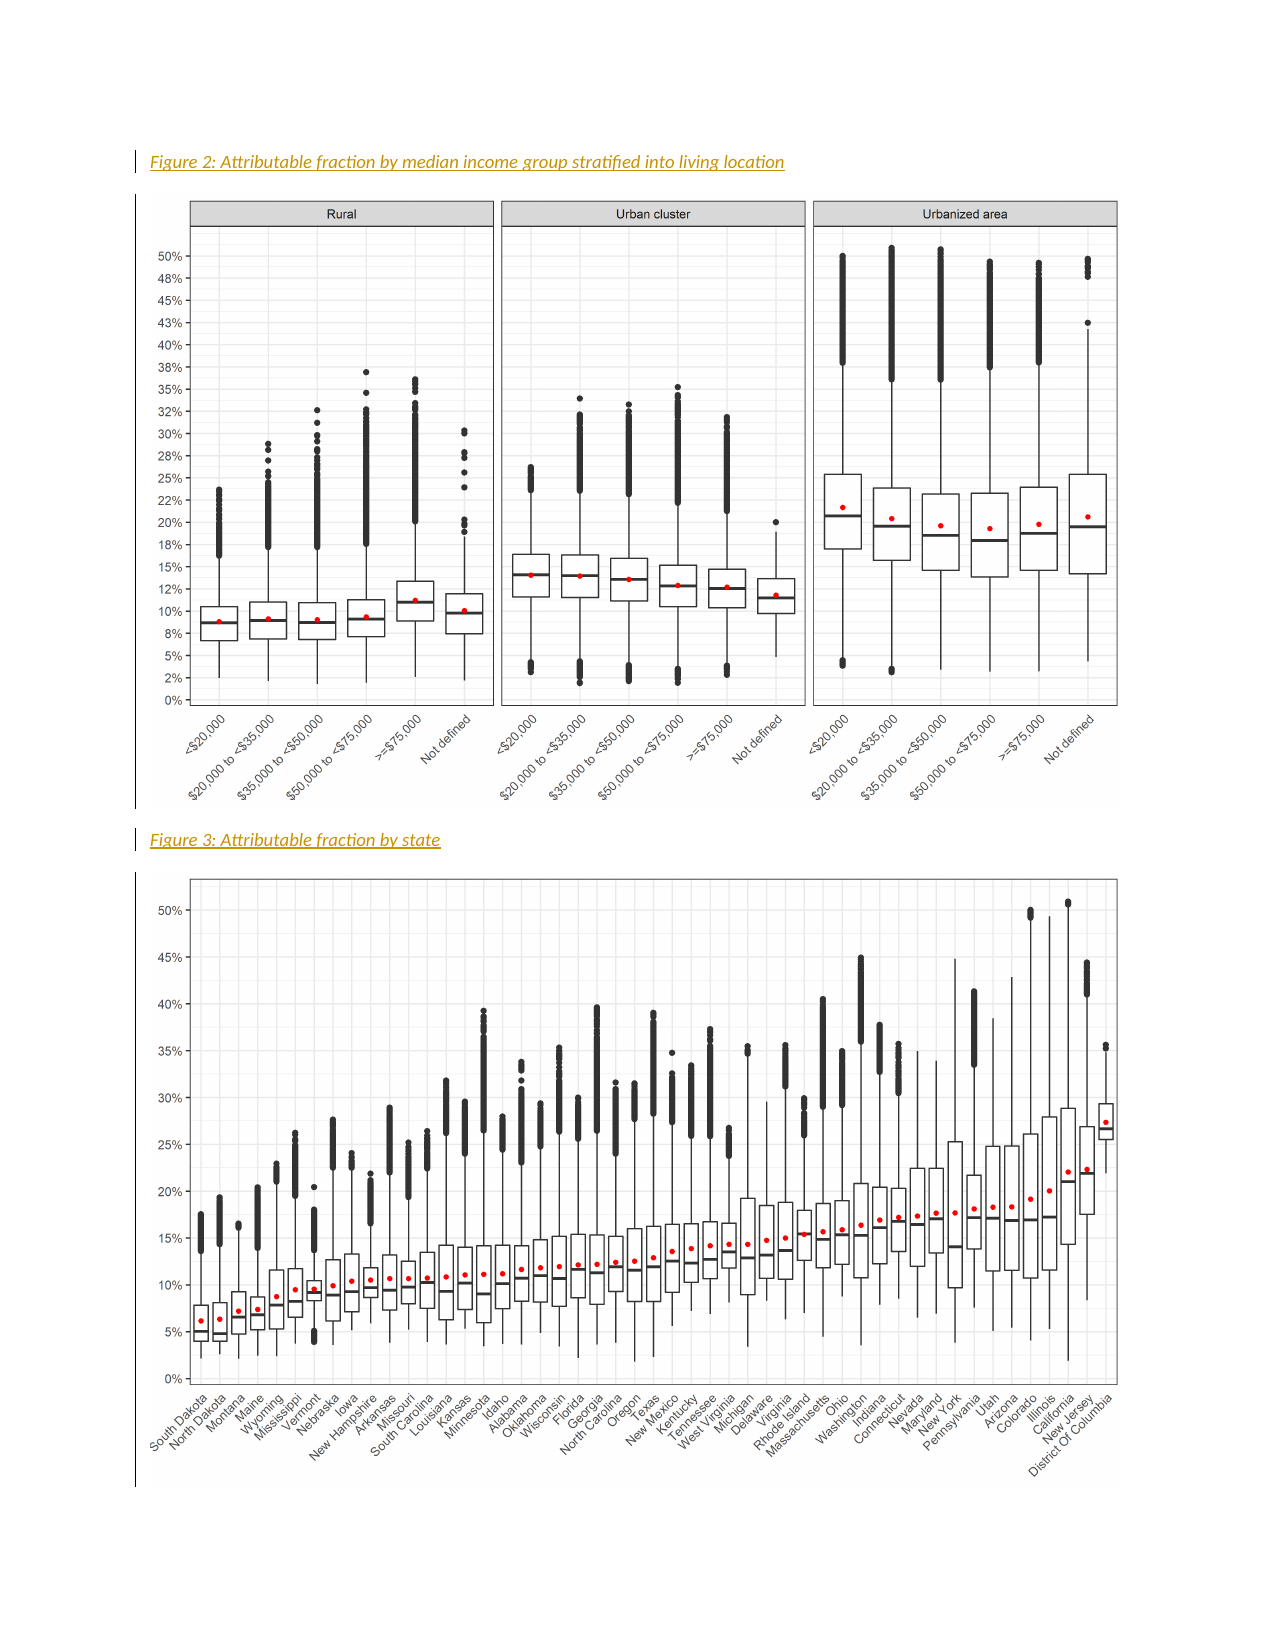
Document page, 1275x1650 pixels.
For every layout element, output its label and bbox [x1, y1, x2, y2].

picture [150, 193, 1125, 810]
picture [150, 871, 1125, 1488]
